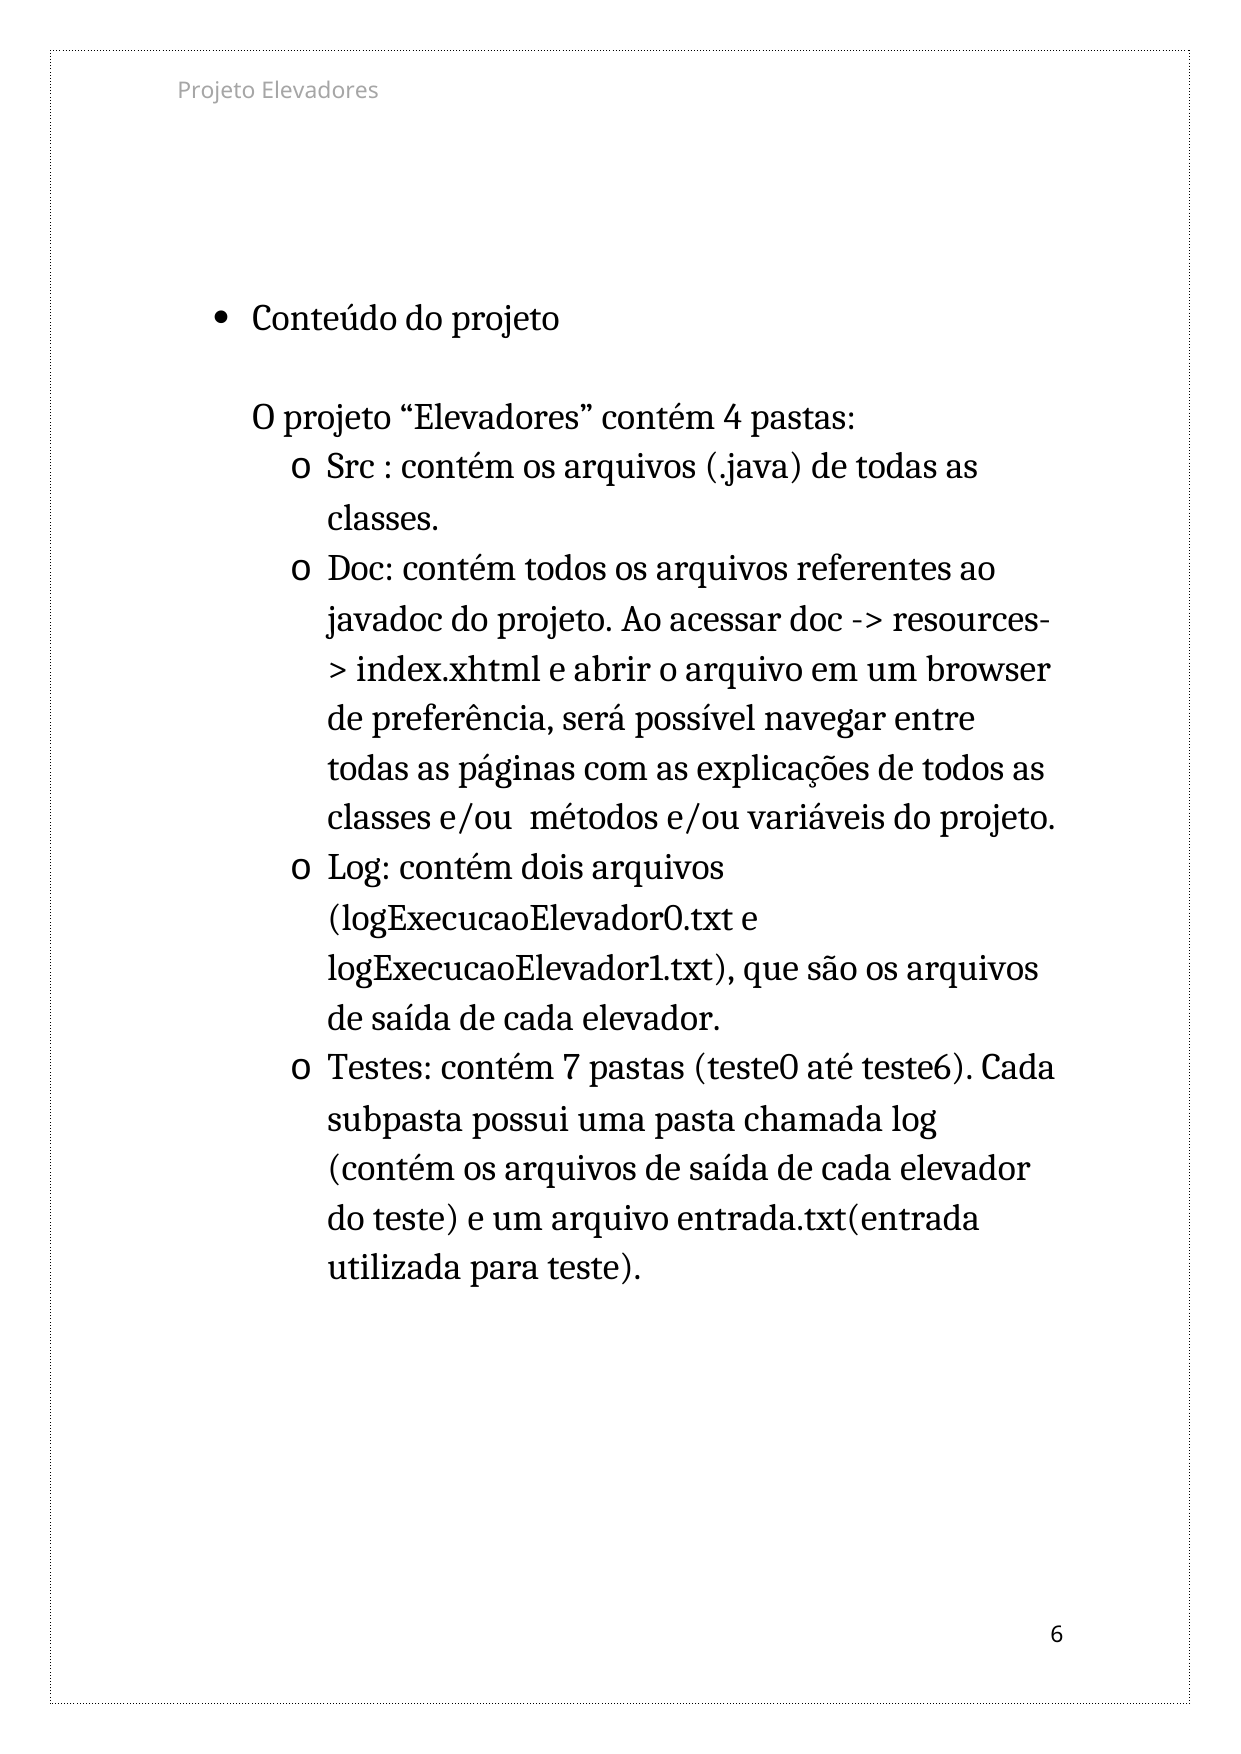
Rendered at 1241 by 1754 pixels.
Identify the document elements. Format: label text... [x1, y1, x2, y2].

list Conteúdo do projeto [214, 296, 1063, 339]
list Doc: contém todos os arquivos referentes ao javadoc do projeto. Ao acessar doc -> resources-> index.xhtml e abrir o arquivo em um browser de preferência, será possível navegar entre todas as páginas com as explicações de todos as classes e/ou métodos e/ou variáveis do projeto. [289, 546, 1063, 839]
list Log: contém dois arquivos (logExecucaoElevador0.txt e logExecucaoElevador1.txt), que são os arquivos de saída de cada elevador. [289, 846, 1063, 1039]
list Src : contém os arquivos (.java) de todas as classes. [289, 445, 1063, 540]
list Testes: contém 7 pastas (teste0 até teste6). Cada subpasta possui uma pasta chamada log (contém os arquivos de saída de cada elevador do teste) e um arquivo entrada.txt(entrada utilizada para teste). [289, 1046, 1063, 1289]
list O projeto “Elevadores” contém 4 pastas: [252, 396, 1063, 439]
